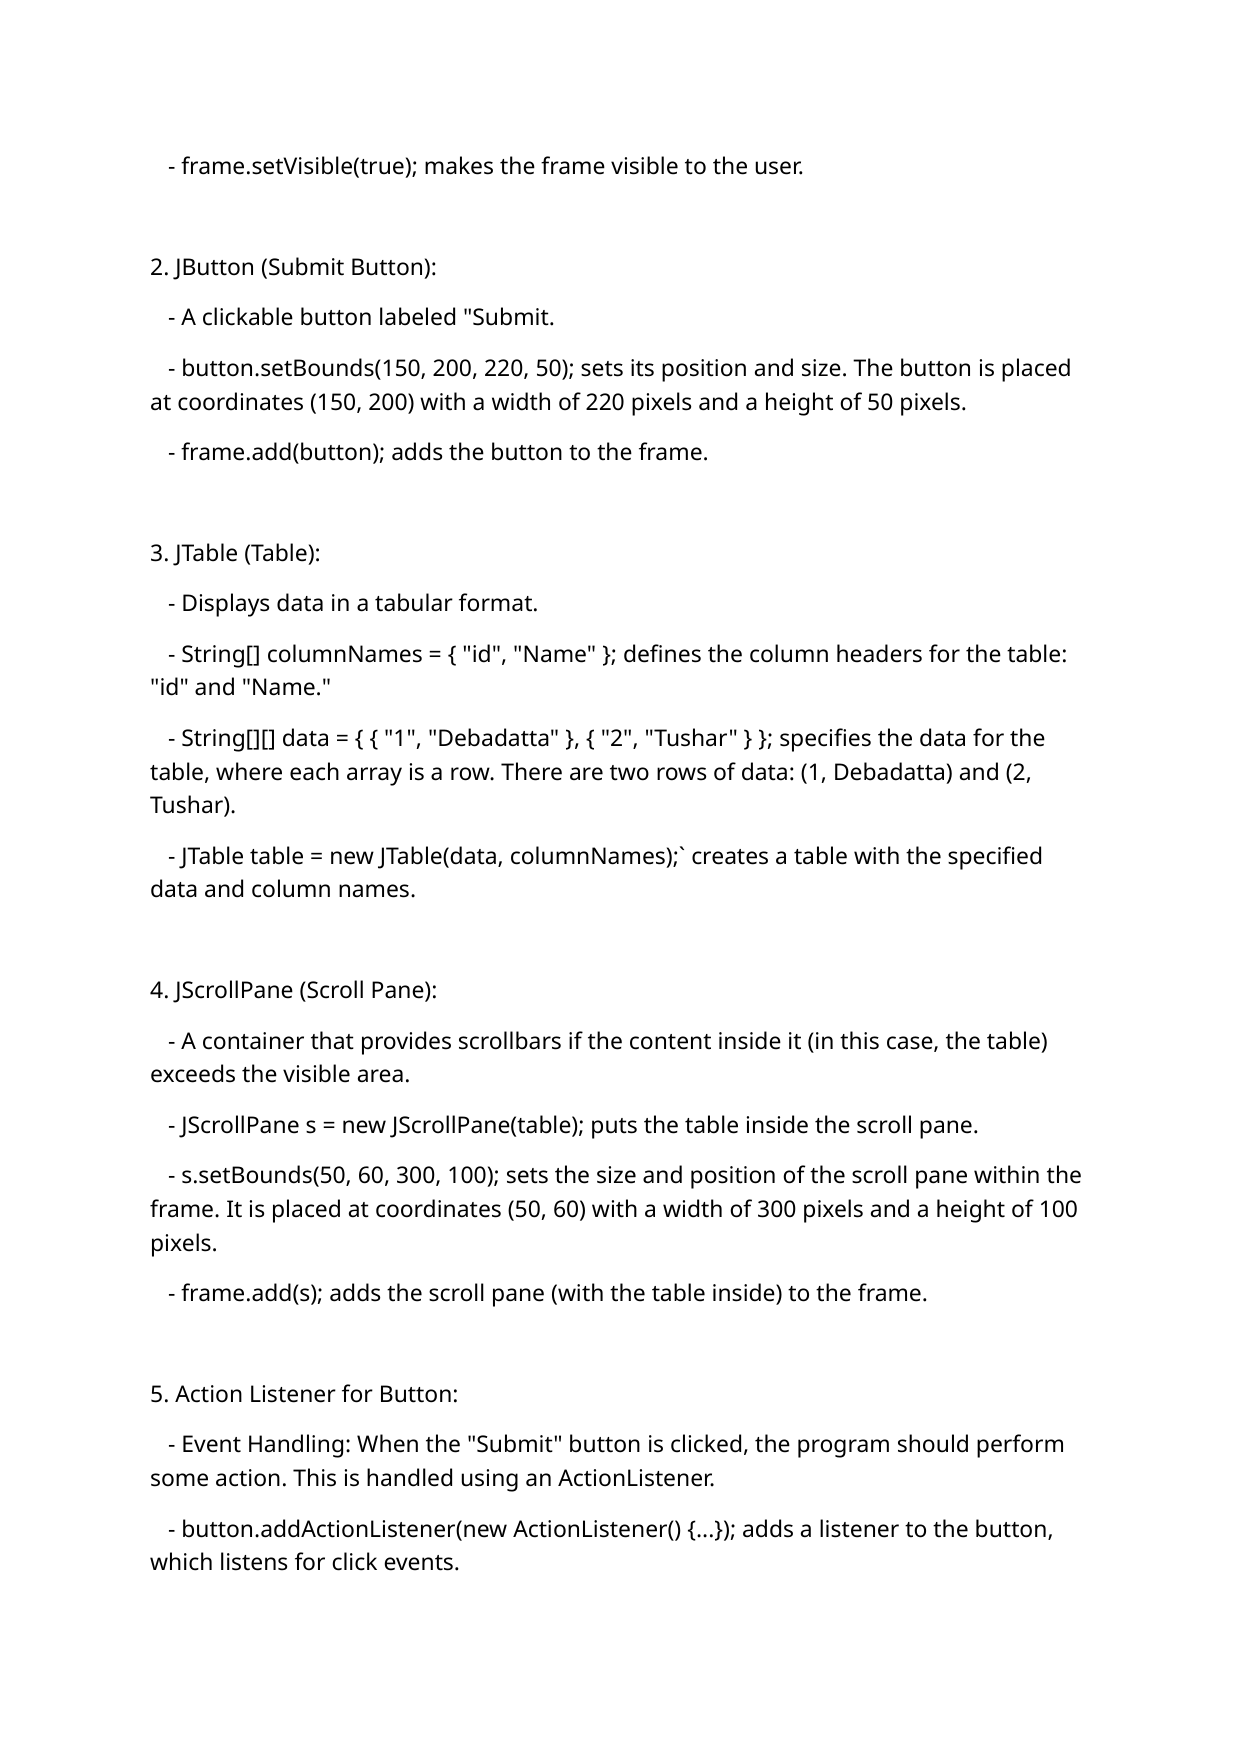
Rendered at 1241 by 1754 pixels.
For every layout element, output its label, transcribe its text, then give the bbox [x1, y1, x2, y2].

text - Event Handling: When the "Submit" button is clicked, the program should perform some action. This is handled using an ActionListener. [150, 1428, 1090, 1493]
text 2. JButton (Submit Button): [150, 251, 1090, 282]
text - frame.add(button); adds the button to the frame. [150, 436, 1090, 467]
text - String[][] data = { { "1", "Debadatta" }, { "2", "Tushar" } }; specifies the data for the table, where each array is a row. There are two rows of data: (1, Debadatta) and (2, Tushar). [150, 722, 1090, 820]
text - JScrollPane s = new JScrollPane(table); puts the table inside the scroll pane. [150, 1109, 1090, 1140]
text - button.addActionListener(new ActionListener() {...}); adds a listener to the button, which listens for click events. [150, 1512, 1090, 1577]
text - JTable table = new JTable(data, columnNames);` creates a table with the specified data and column names. [150, 839, 1090, 904]
text 3. JTable (Table): [150, 537, 1090, 568]
text - button.setBounds(150, 200, 220, 50); sets its position and size. The button is placed at coordinates (150, 200) with a width of 220 pixels and a height of 50 pixels. [150, 352, 1090, 417]
text - String[] columnNames = { "id", "Name" }; defines the column headers for the table: "id" and "Name." [150, 637, 1090, 702]
text - A clickable button labeled "Submit. [150, 301, 1090, 332]
text 5. Action Listener for Button: [150, 1378, 1090, 1409]
text - A container that provides scrollbars if the content inside it (in this case, the table) exceeds the visible area. [150, 1024, 1090, 1089]
text 4. JScrollPane (Scroll Pane): [150, 974, 1090, 1005]
text - frame.add(s); adds the scroll pane (with the table inside) to the frame. [150, 1277, 1090, 1308]
text - s.setBounds(50, 60, 300, 100); sets the size and position of the scroll pane within the frame. It is placed at coordinates (50, 60) with a width of 300 pixels and a height of 100 pixels. [150, 1159, 1090, 1258]
text - frame.setVisible(true); makes the frame visible to the user. [150, 150, 1090, 181]
text - Displays data in a tabular format. [150, 587, 1090, 618]
